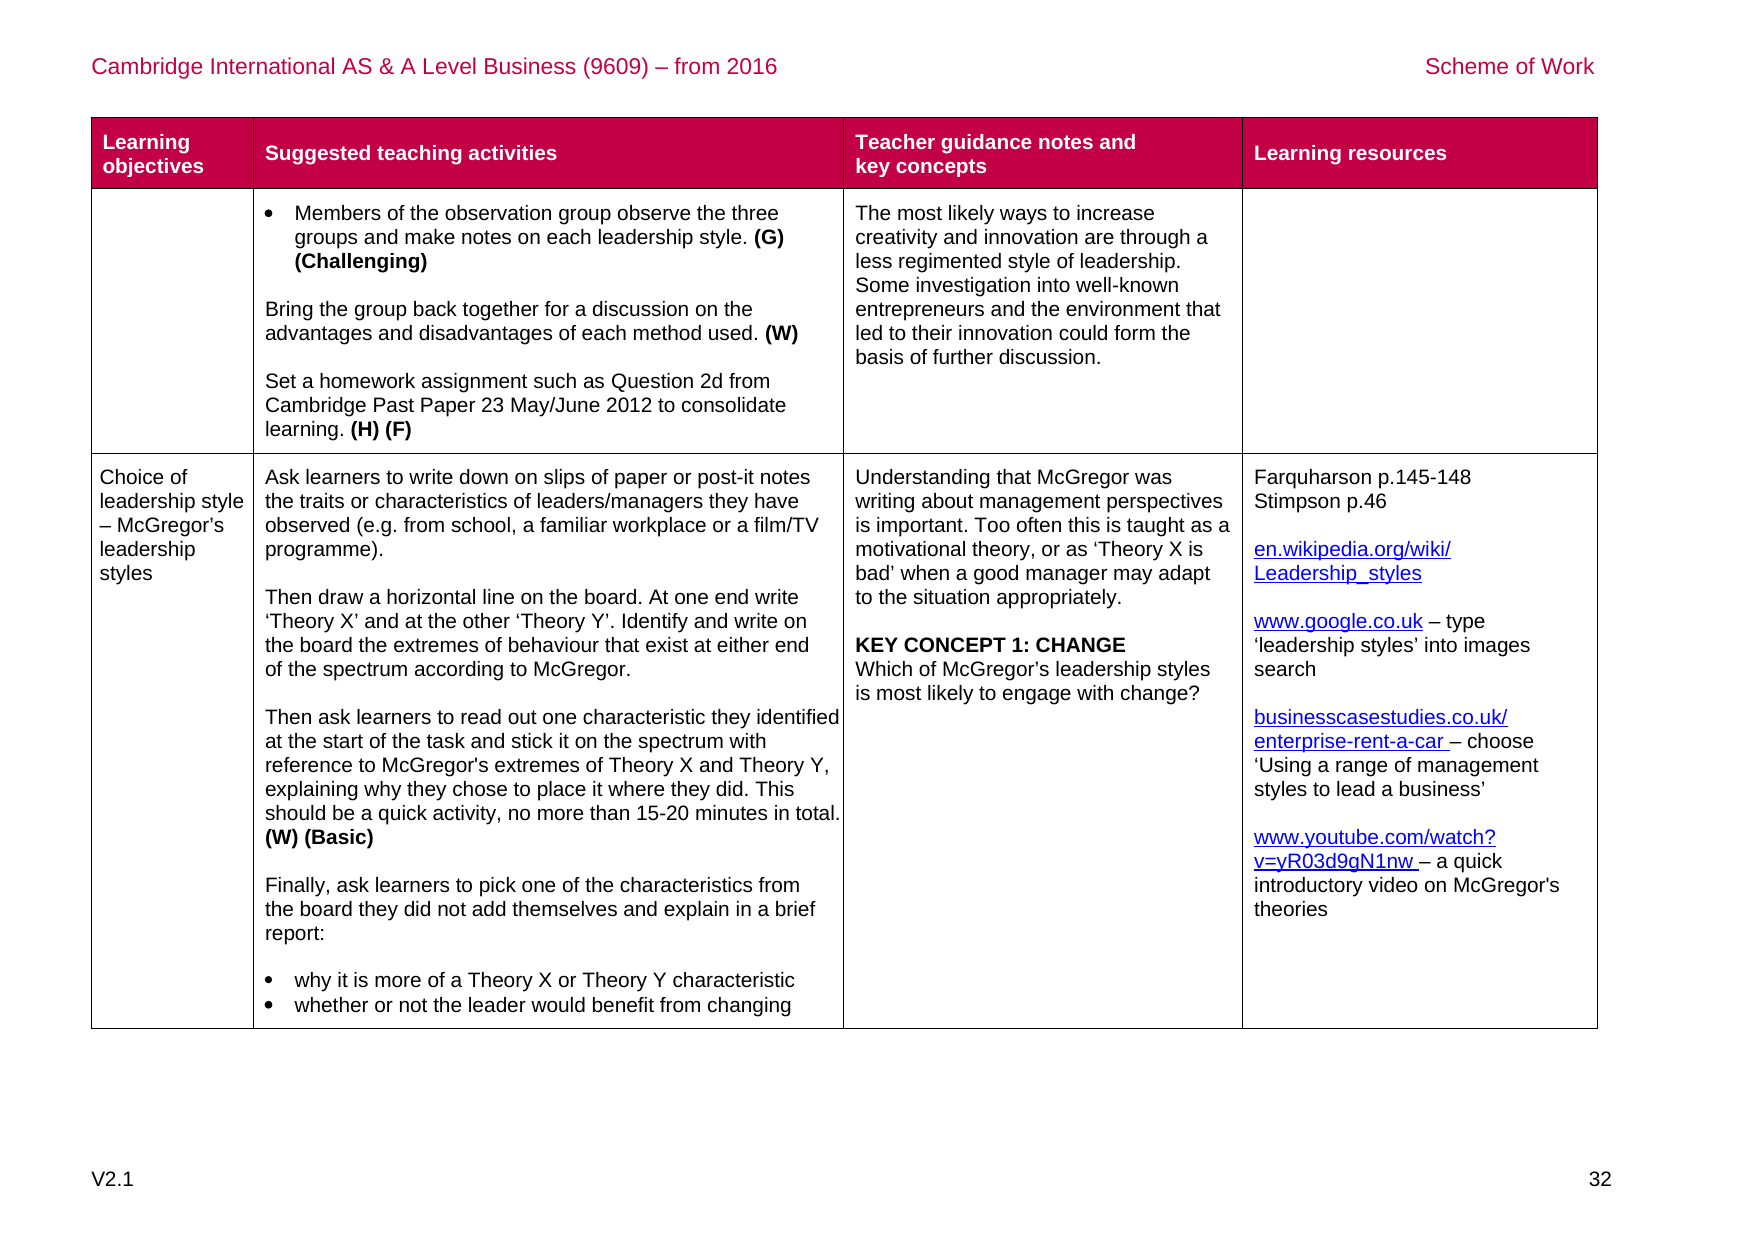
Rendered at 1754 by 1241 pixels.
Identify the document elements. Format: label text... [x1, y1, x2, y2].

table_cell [844, 189, 1242, 452]
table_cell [92, 454, 253, 1028]
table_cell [1243, 189, 1597, 452]
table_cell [844, 454, 1242, 1028]
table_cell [254, 189, 843, 452]
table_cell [92, 189, 253, 452]
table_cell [254, 454, 843, 1028]
table_header Teacher guidance notes and key concepts [844, 118, 1242, 188]
table_header Learning objectives [92, 118, 253, 188]
table_header Learning resources [1243, 118, 1597, 188]
table_header Suggested teaching activities [254, 118, 843, 188]
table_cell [1243, 454, 1597, 1028]
